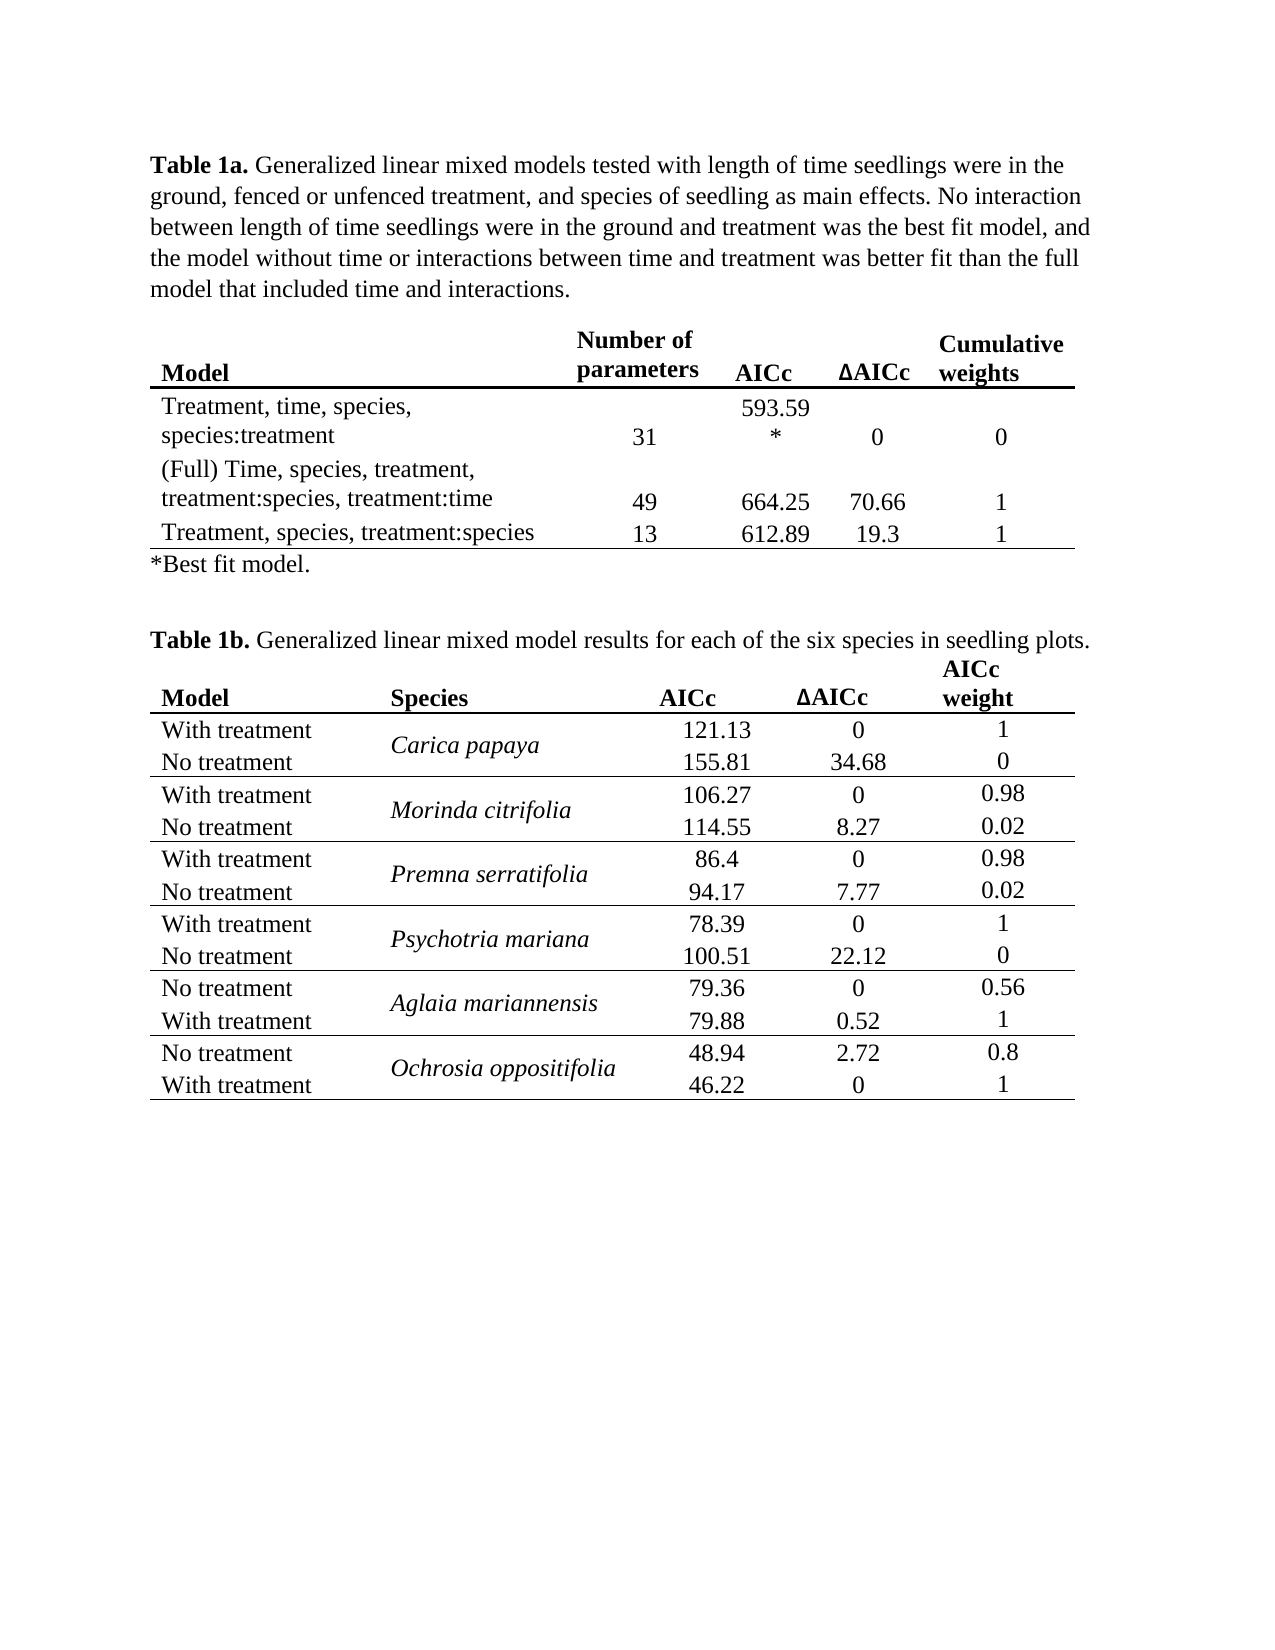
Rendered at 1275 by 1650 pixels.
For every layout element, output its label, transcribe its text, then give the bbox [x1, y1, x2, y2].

table_cell 0 [828, 389, 927, 451]
table_cell 1 [928, 516, 1075, 548]
table_cell 0.8 [931, 1036, 1075, 1067]
table_header AICc [724, 322, 827, 386]
table_cell (Full) Time, species, treatment, treatment:species, treatment:time [150, 451, 565, 516]
table_cell 0 [785, 971, 931, 1002]
table_cell 7.77 [785, 873, 931, 905]
table_cell With treatment [150, 1002, 379, 1034]
table_cell No treatment [150, 971, 379, 1002]
table_cell 593.59* [724, 389, 827, 451]
table_cell No treatment [150, 1036, 379, 1067]
table_header AICc [648, 654, 785, 712]
table_cell With treatment [150, 1067, 379, 1099]
table_cell 0 [785, 777, 931, 808]
table_cell 19.3 [828, 516, 927, 548]
table_cell 46.22 [648, 1067, 785, 1099]
table_cell 8.27 [785, 809, 931, 841]
table_cell 0 [928, 389, 1075, 451]
table_cell 664.25 [724, 451, 827, 516]
table_cell With treatment [150, 714, 379, 744]
table_cell Ochrosia oppositifolia [379, 1036, 648, 1099]
table_cell 0 [785, 1067, 931, 1099]
table_cell 48.94 [648, 1036, 785, 1067]
table_cell 1 [931, 714, 1075, 744]
table_cell 79.36 [648, 971, 785, 1002]
table_cell 114.55 [648, 809, 785, 841]
table_cell 86.4 [648, 842, 785, 873]
table_cell 78.39 [648, 906, 785, 938]
table_cell 2.72 [785, 1036, 931, 1067]
table_cell 612.89 [724, 516, 827, 548]
table_cell 22.12 [785, 938, 931, 970]
table_cell No treatment [150, 873, 379, 905]
table_cell 155.81 [648, 744, 785, 776]
table_cell 13 [565, 516, 724, 548]
table_header AICc weight [931, 654, 1075, 712]
table_cell 0 [785, 714, 931, 744]
table_cell 0.56 [931, 971, 1075, 1002]
table_cell 106.27 [648, 777, 785, 808]
table_header Species [379, 654, 648, 712]
table_cell With treatment [150, 777, 379, 808]
table_cell 100.51 [648, 938, 785, 970]
table_cell Premna serratifolia [379, 842, 648, 905]
table_header Model [150, 654, 379, 712]
table_cell No treatment [150, 744, 379, 776]
table_cell 1 [931, 1067, 1075, 1099]
table_cell 0.98 [931, 842, 1075, 873]
table_cell 49 [565, 451, 724, 516]
table_cell No treatment [150, 938, 379, 970]
table_cell 0 [931, 744, 1075, 776]
table_cell 0 [785, 842, 931, 873]
table_header Cumulative weights [928, 322, 1075, 386]
text Table 1b. Generalized linear mixed model results for each of the six species in seedling plots. [150, 625, 1125, 654]
table_cell 70.66 [828, 451, 927, 516]
table_cell 79.88 [648, 1002, 785, 1034]
table_cell Psychotria mariana [379, 906, 648, 970]
table_cell 0 [931, 938, 1075, 970]
table_cell 0 [785, 906, 931, 938]
table_cell No treatment [150, 809, 379, 841]
table_header ΔAICc [785, 654, 931, 712]
text Table 1a. Generalized linear mixed models tested with length of time seedlings were in the ground, fenced or unfenced treatment, and species of seedling as main effects. No interaction between length of time seedlings were in the ground and treatment was the best fit model, and the model without time or interactions between time and treatment was better fit than the full model that included time and interactions. [150, 150, 1125, 303]
table_cell With treatment [150, 842, 379, 873]
table_cell 31 [565, 389, 724, 451]
table_cell With treatment [150, 906, 379, 938]
table_cell 94.17 [648, 873, 785, 905]
table_cell Treatment, species, treatment:species [150, 516, 565, 548]
table_header ΔAICc [828, 322, 927, 386]
table_cell 0.98 [931, 777, 1075, 808]
table_cell 1 [928, 451, 1075, 516]
table_cell Treatment, time, species, species:treatment [150, 389, 565, 451]
table_cell Aglaia mariannensis [379, 971, 648, 1034]
table_cell 0.52 [785, 1002, 931, 1034]
table_cell 1 [931, 906, 1075, 938]
table_cell 1 [931, 1002, 1075, 1034]
text *Best fit model. [150, 549, 1125, 578]
table_cell Morinda citrifolia [379, 777, 648, 841]
table_header Number of parameters [565, 322, 724, 386]
table_cell 0.02 [931, 873, 1075, 905]
table_cell 34.68 [785, 744, 931, 776]
table_header Model [150, 322, 565, 386]
table_cell Carica papaya [379, 714, 648, 776]
table_cell 0.02 [931, 809, 1075, 841]
table_cell 121.13 [648, 714, 785, 744]
